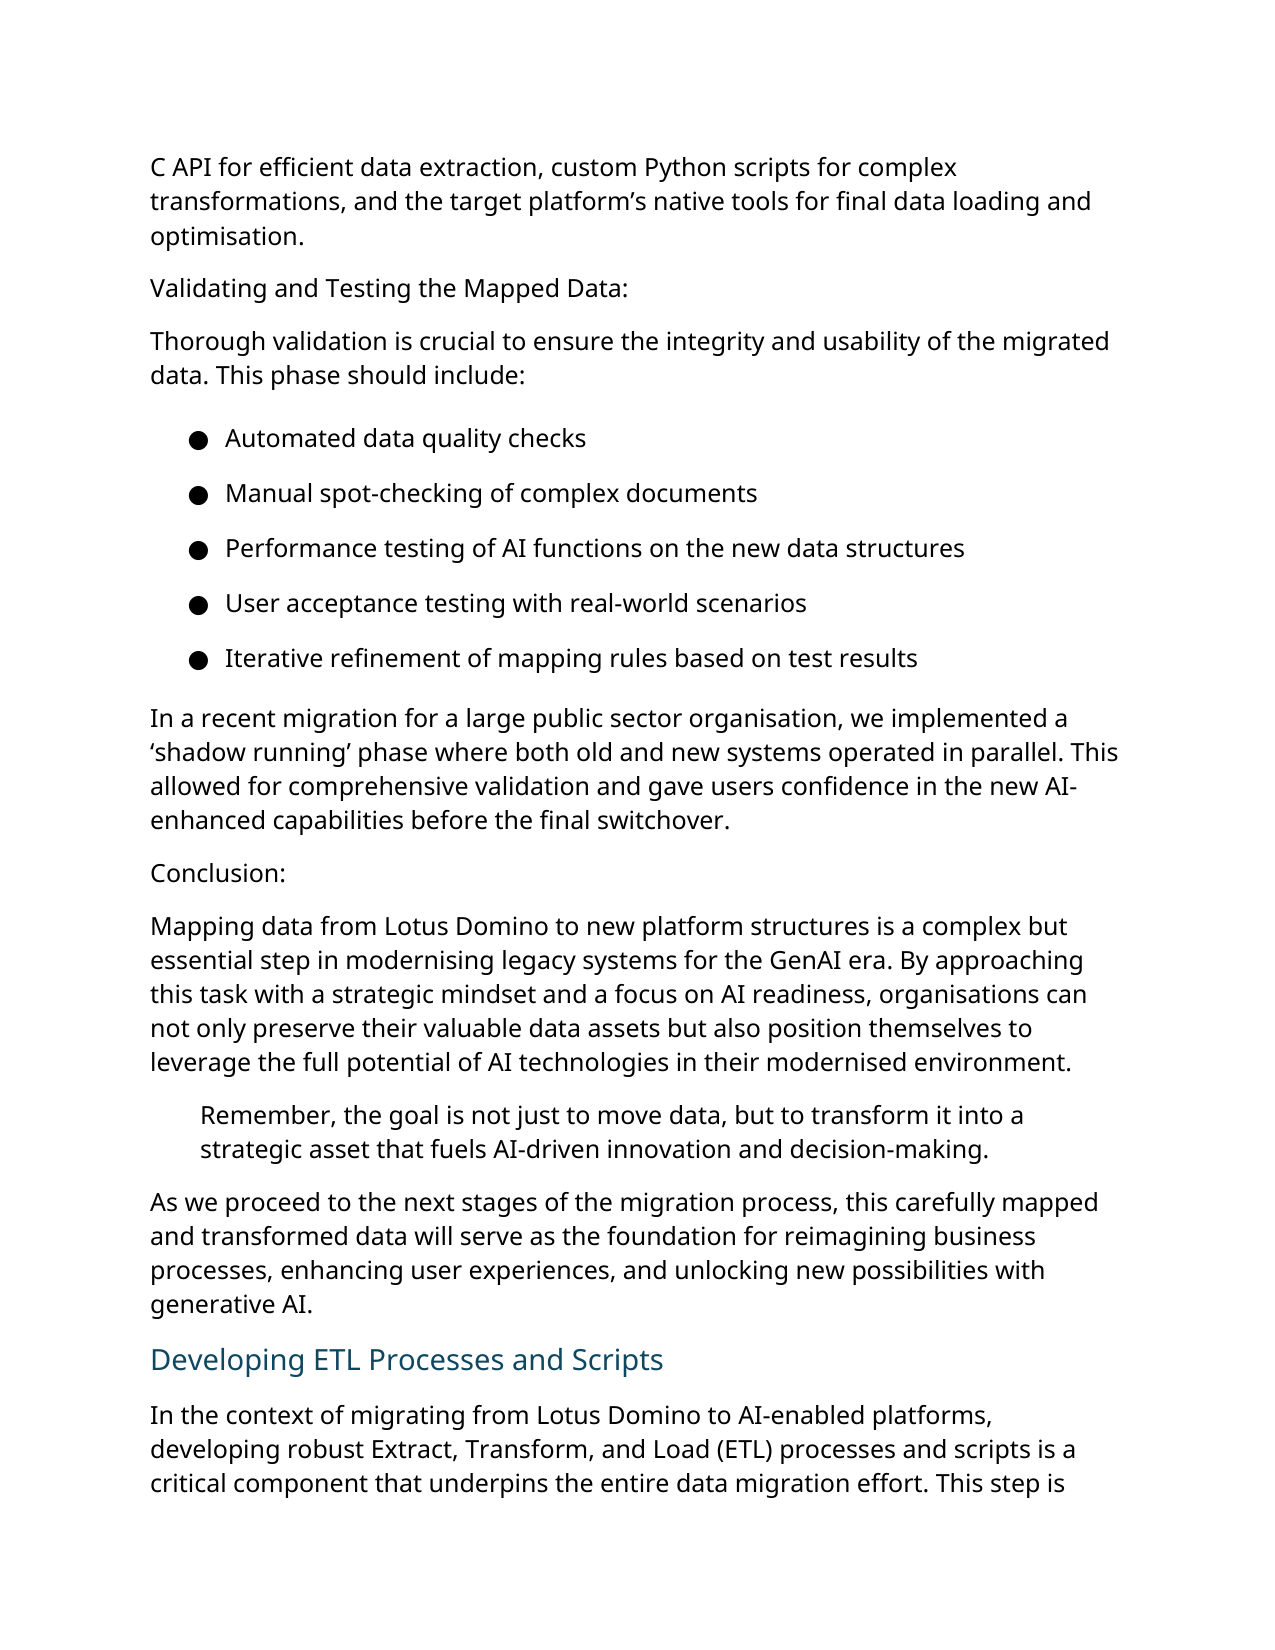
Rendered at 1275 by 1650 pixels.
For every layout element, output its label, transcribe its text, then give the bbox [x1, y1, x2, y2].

text Mapping data from Lotus Domino to new platform structures is a complex but essential step in modernising legacy systems for the GenAI era. By approaching this task with a strategic mindset and a focus on AI readiness, organisations can not only preserve their valuable data assets but also position themselves to leverage the full potential of AI technologies in their modernised environment. [150, 908, 1125, 1079]
text Remember, the goal is not just to move data, but to transform it into a strategic asset that fuels AI-driven innovation and decision-making. [200, 1097, 1075, 1166]
text In a recent migration for a large public sector organisation, we implemented a ‘shadow running’ phase where both old and new systems operated in parallel. This allowed for comprehensive validation and gave users confidence in the new AI-enhanced capabilities before the final switchover. [150, 701, 1125, 837]
text Conclusion: [150, 856, 1125, 890]
list Performance testing of AI functions on the new data structures [187, 521, 1125, 572]
list User acceptance testing with real-world scenarios [187, 576, 1125, 627]
list Manual spot-checking of complex documents [187, 466, 1125, 517]
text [150, 1398, 1125, 1500]
list Automated data quality checks [187, 411, 1125, 462]
text Thorough validation is crucial to ensure the integrity and usability of the migrated data. This phase should include: [150, 324, 1125, 392]
subtitle Developing ETL Processes and Scripts [150, 1339, 1125, 1379]
text Validating and Testing the Mapped Data: [150, 271, 1125, 305]
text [150, 150, 1125, 252]
list Iterative refinement of mapping rules based on test results [187, 631, 1125, 682]
text As we proceed to the next stages of the migration process, this carefully mapped and transformed data will serve as the foundation for reimagining business processes, enhancing user experiences, and unlocking new possibilities with generative AI. [150, 1184, 1125, 1321]
